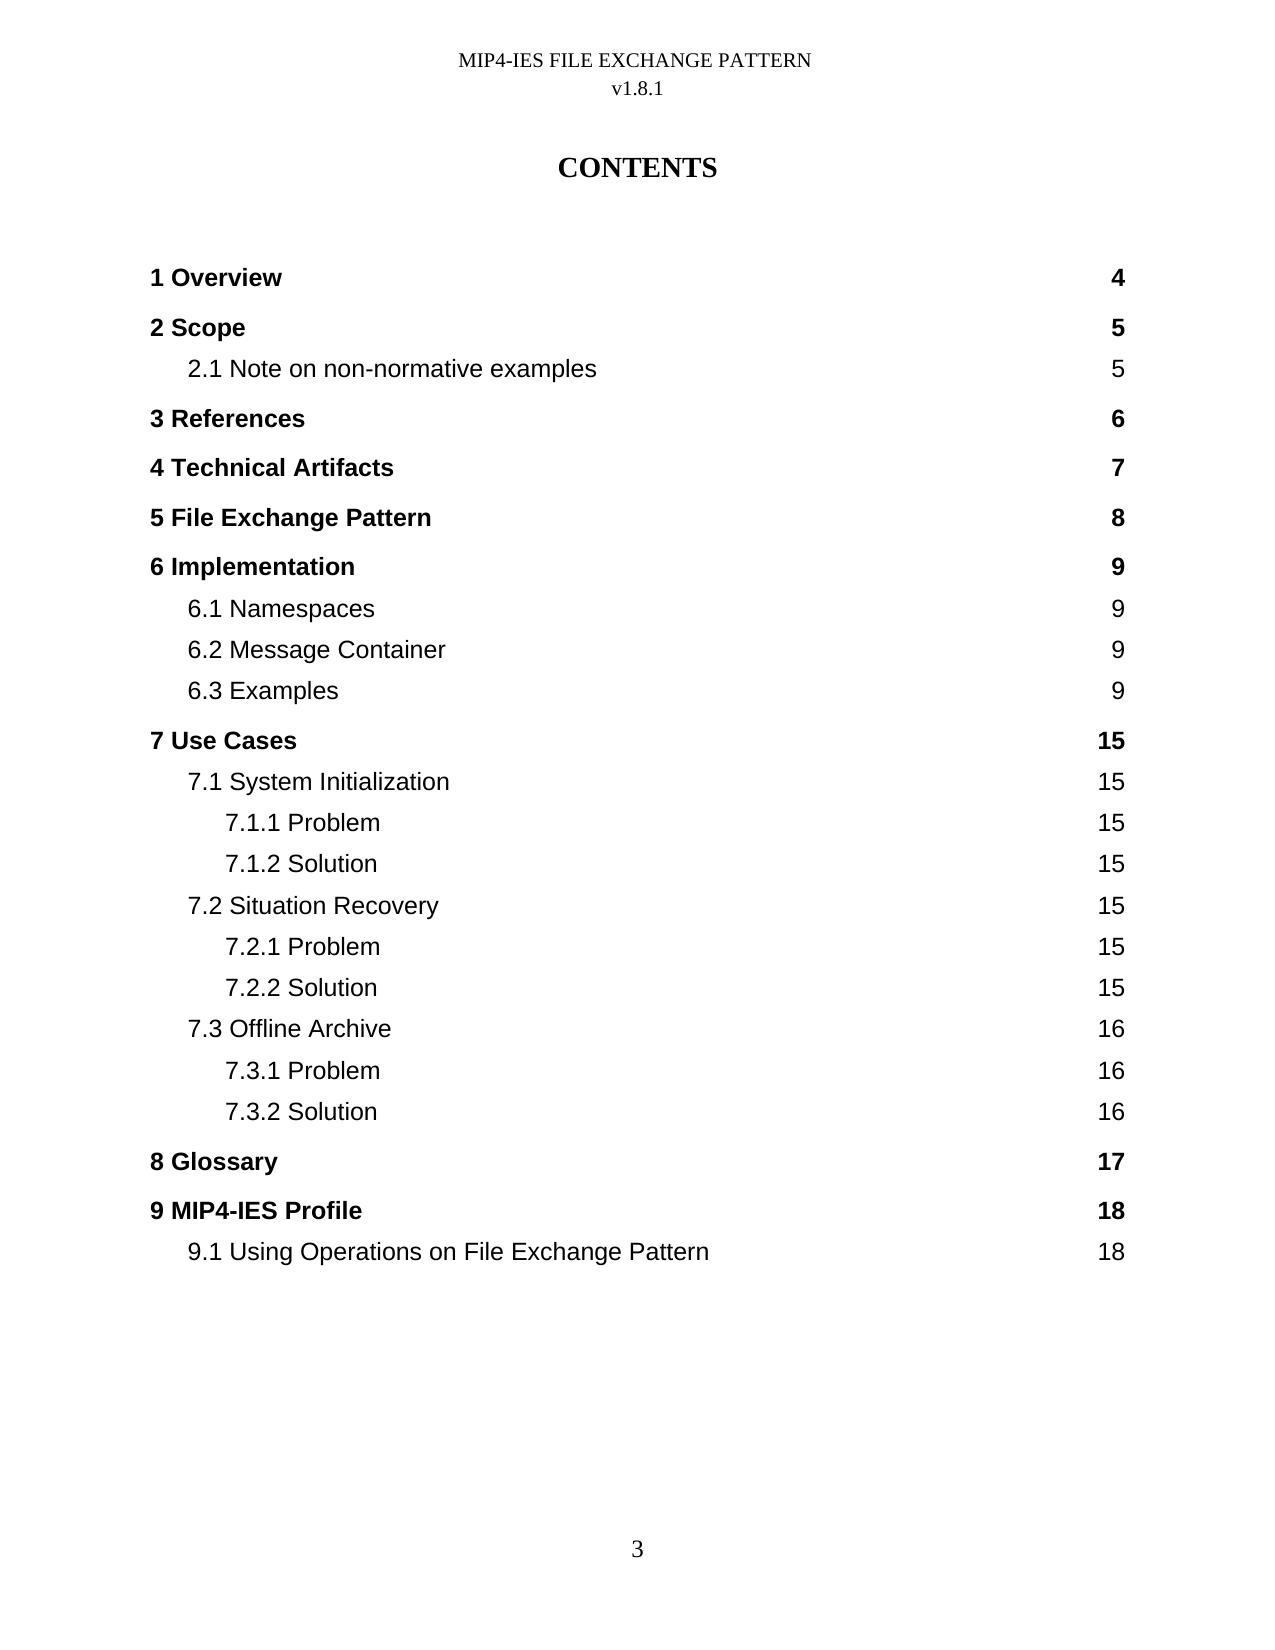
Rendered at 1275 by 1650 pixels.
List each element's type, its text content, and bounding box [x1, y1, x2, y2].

text CONTENTS [150, 150, 1125, 183]
